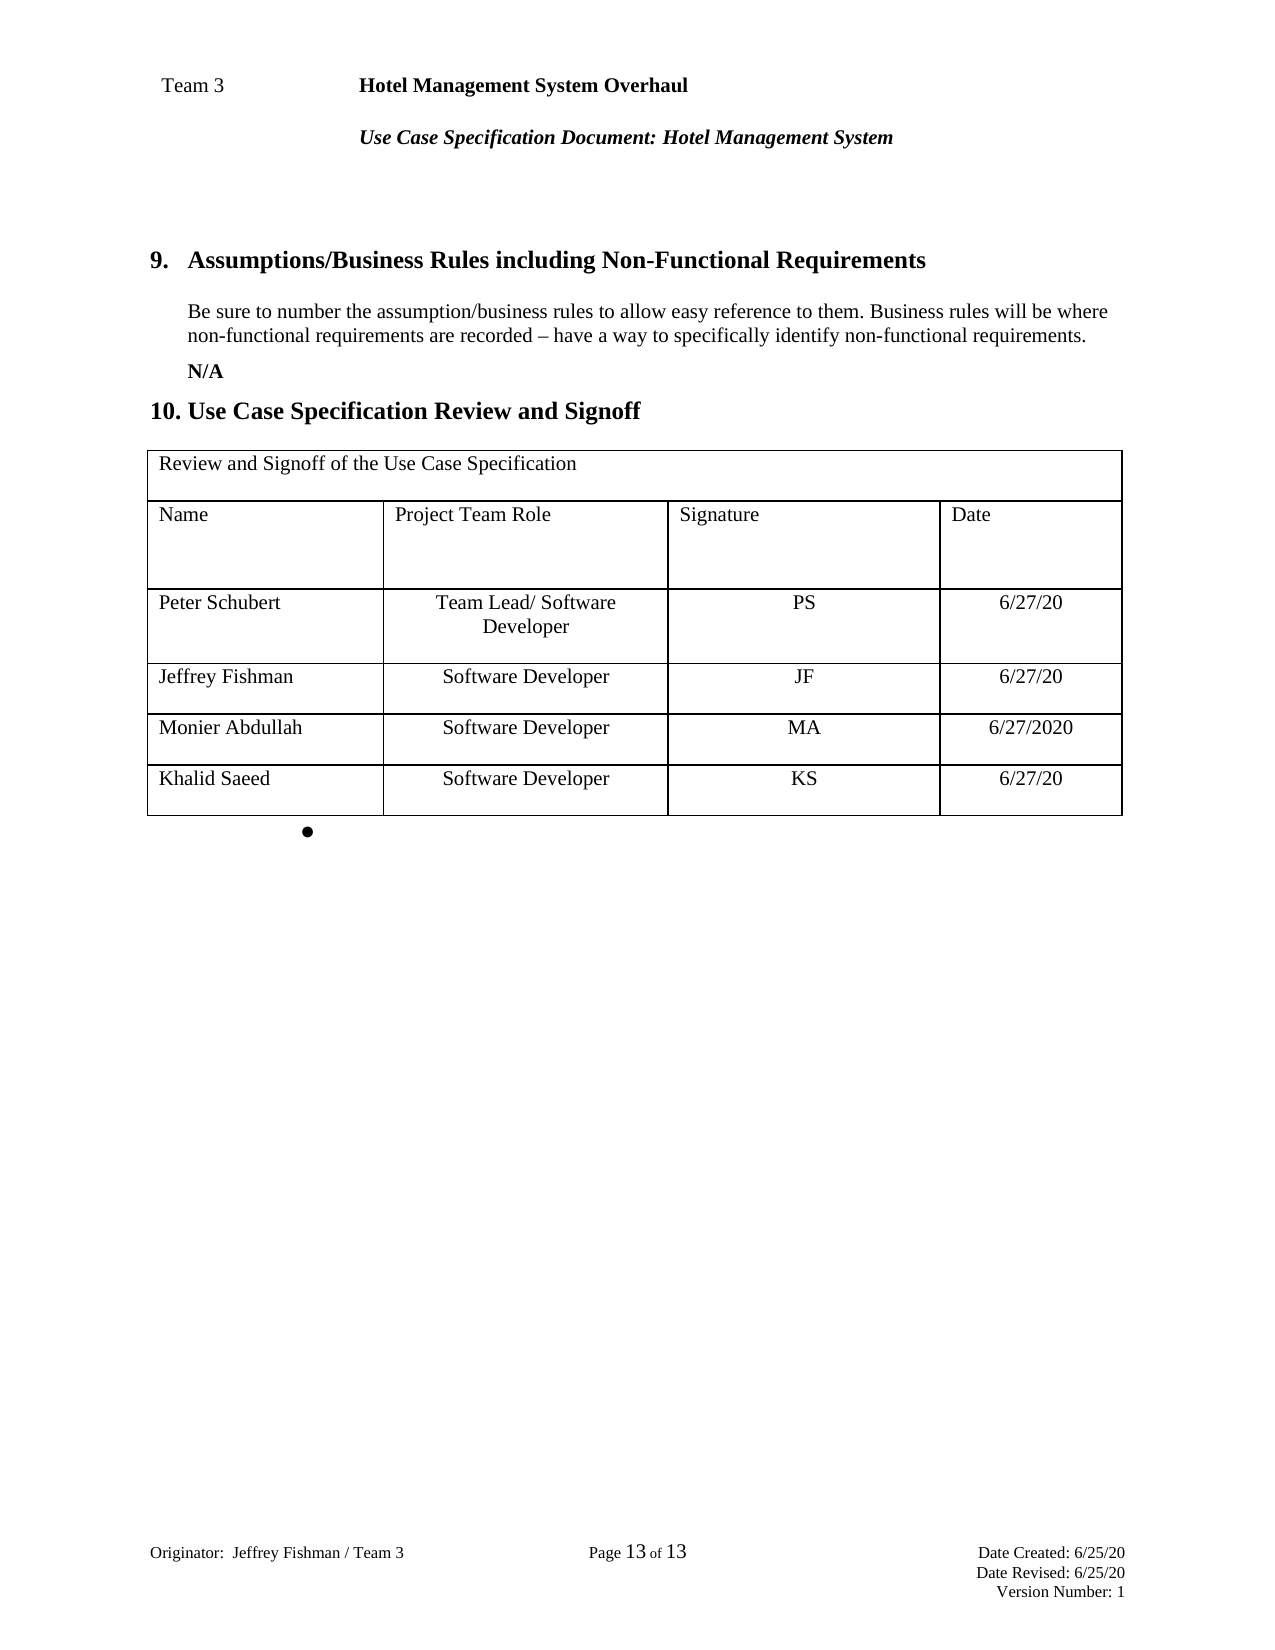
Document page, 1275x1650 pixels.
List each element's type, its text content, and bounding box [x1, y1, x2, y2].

table_cell 6/27/2020 [941, 715, 1121, 764]
table_cell Software Developer [384, 715, 667, 764]
text N/A [187, 359, 1125, 383]
subtitle Use Case Specification Review and Signoff [150, 396, 1125, 424]
table_cell Software Developer [384, 766, 667, 814]
text Be sure to number the assumption/business rules to allow easy reference to them. Business rules will be where non-functional requirements are recorded – have a way to specifically identify non-functional requirements. [187, 298, 1125, 347]
table_cell PS [669, 590, 939, 663]
table_cell Jeffrey Fishman [148, 664, 383, 713]
table_cell 6/27/20 [941, 590, 1121, 663]
table_cell 6/27/20 [941, 766, 1121, 814]
table_cell JF [669, 664, 939, 713]
table_cell MA [669, 715, 939, 764]
table_header Review and Signoff of the Use Case Specification [148, 451, 1121, 500]
table_cell Signature [669, 502, 939, 588]
table_cell Monier Abdullah [148, 715, 383, 764]
table_cell Project Team Role [384, 502, 667, 588]
table_cell Peter Schubert [148, 590, 383, 663]
table_cell Name [148, 502, 383, 588]
subtitle Assumptions/Business Rules including Non-Functional Requirements [150, 245, 1125, 273]
table_cell 6/27/20 [941, 664, 1121, 713]
table_cell Khalid Saeed [148, 766, 383, 814]
table_cell Team Lead/ Software Developer [384, 590, 667, 663]
table_cell KS [669, 766, 939, 814]
table_cell Date [941, 502, 1121, 588]
table_cell Software Developer [384, 664, 667, 713]
